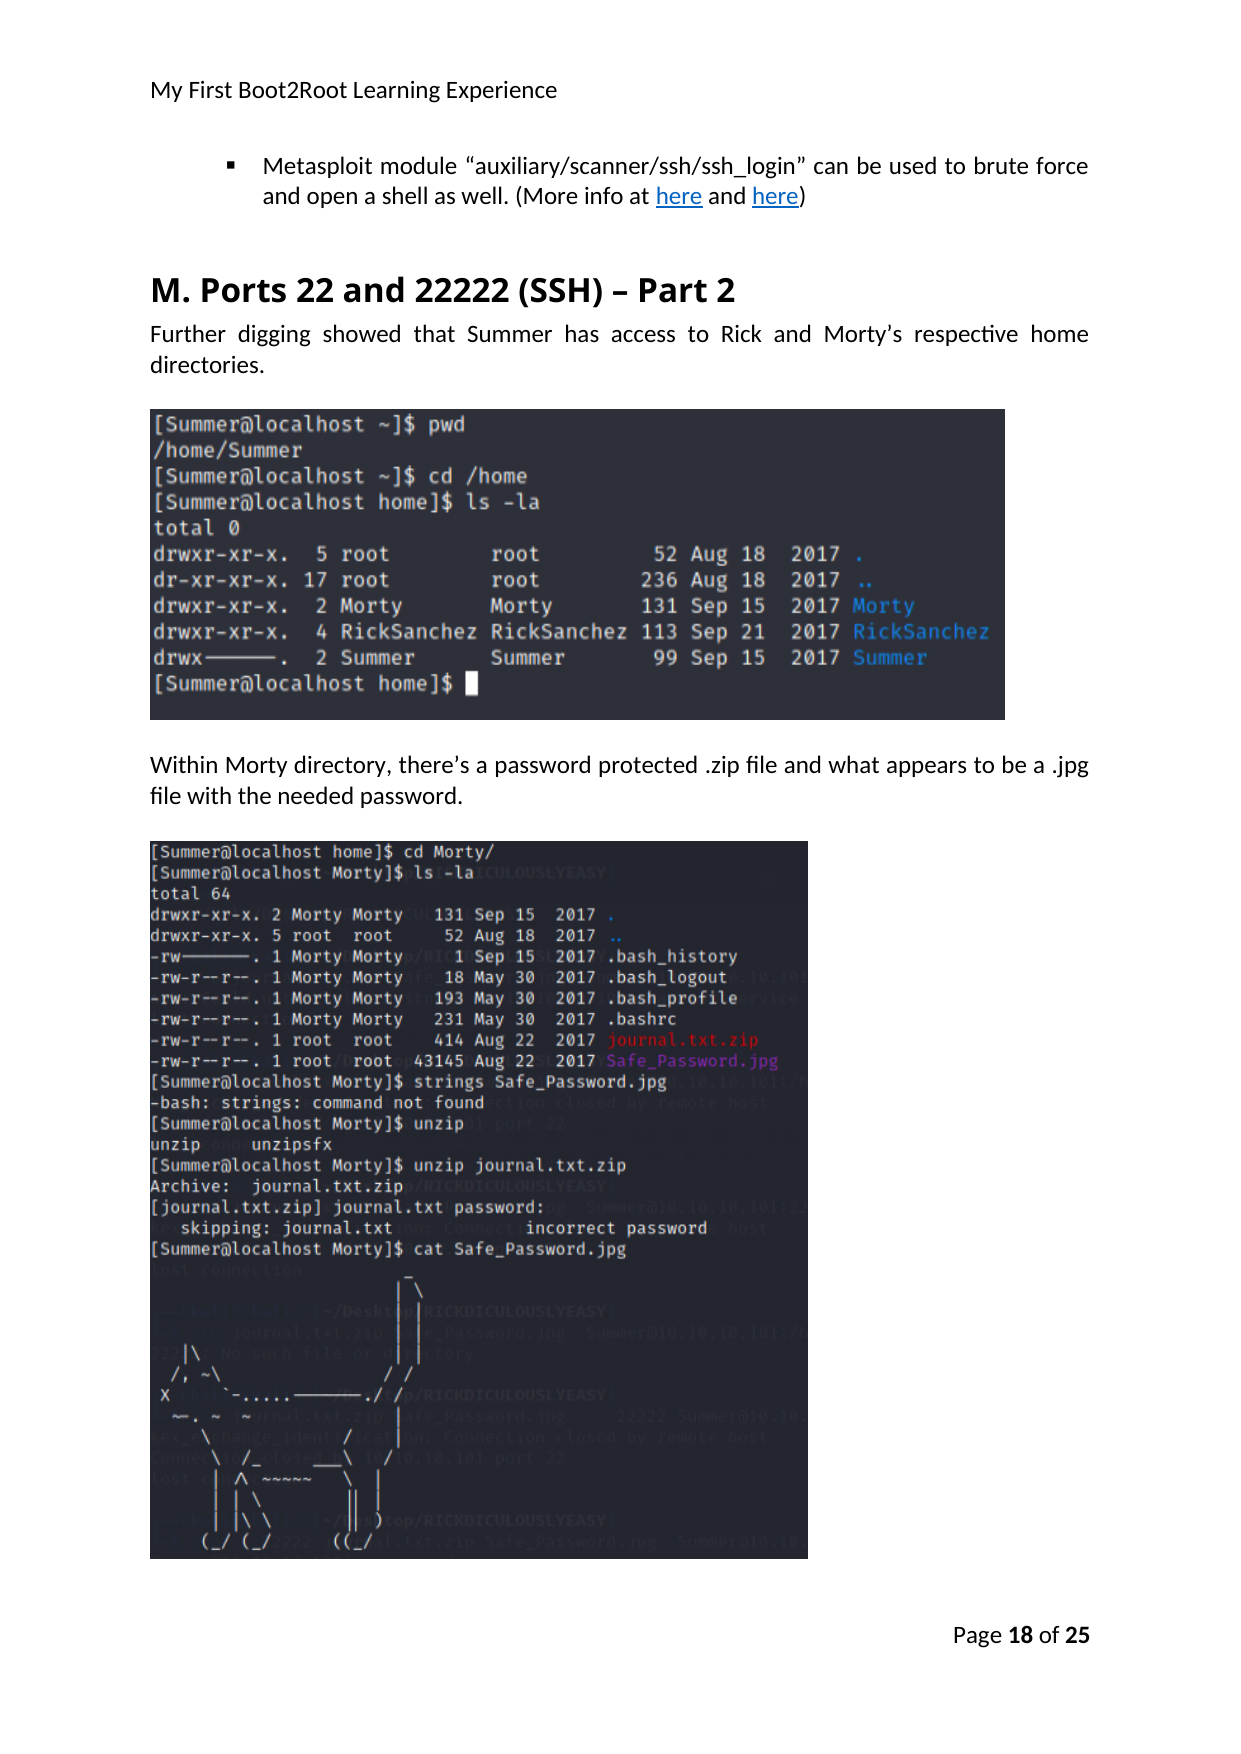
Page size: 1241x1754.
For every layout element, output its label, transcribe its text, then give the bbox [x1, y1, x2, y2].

text Further digging showed that Summer has access to Rick and Morty’s respective home directories. [150, 318, 1090, 379]
subtitle M. Ports 22 and 22222 (SSH) – Part 2 [150, 267, 1090, 312]
text Within Morty directory, there’s a password protected .zip file and what appears to be a .jpg file with the needed password. [150, 750, 1090, 811]
list Metasploit module “auxiliary/scanner/ssh/ssh_login” can be used to brute force and open a shell as well. (More info at here and here) [225, 150, 1090, 211]
picture [150, 841, 808, 1559]
picture [150, 409, 1005, 720]
